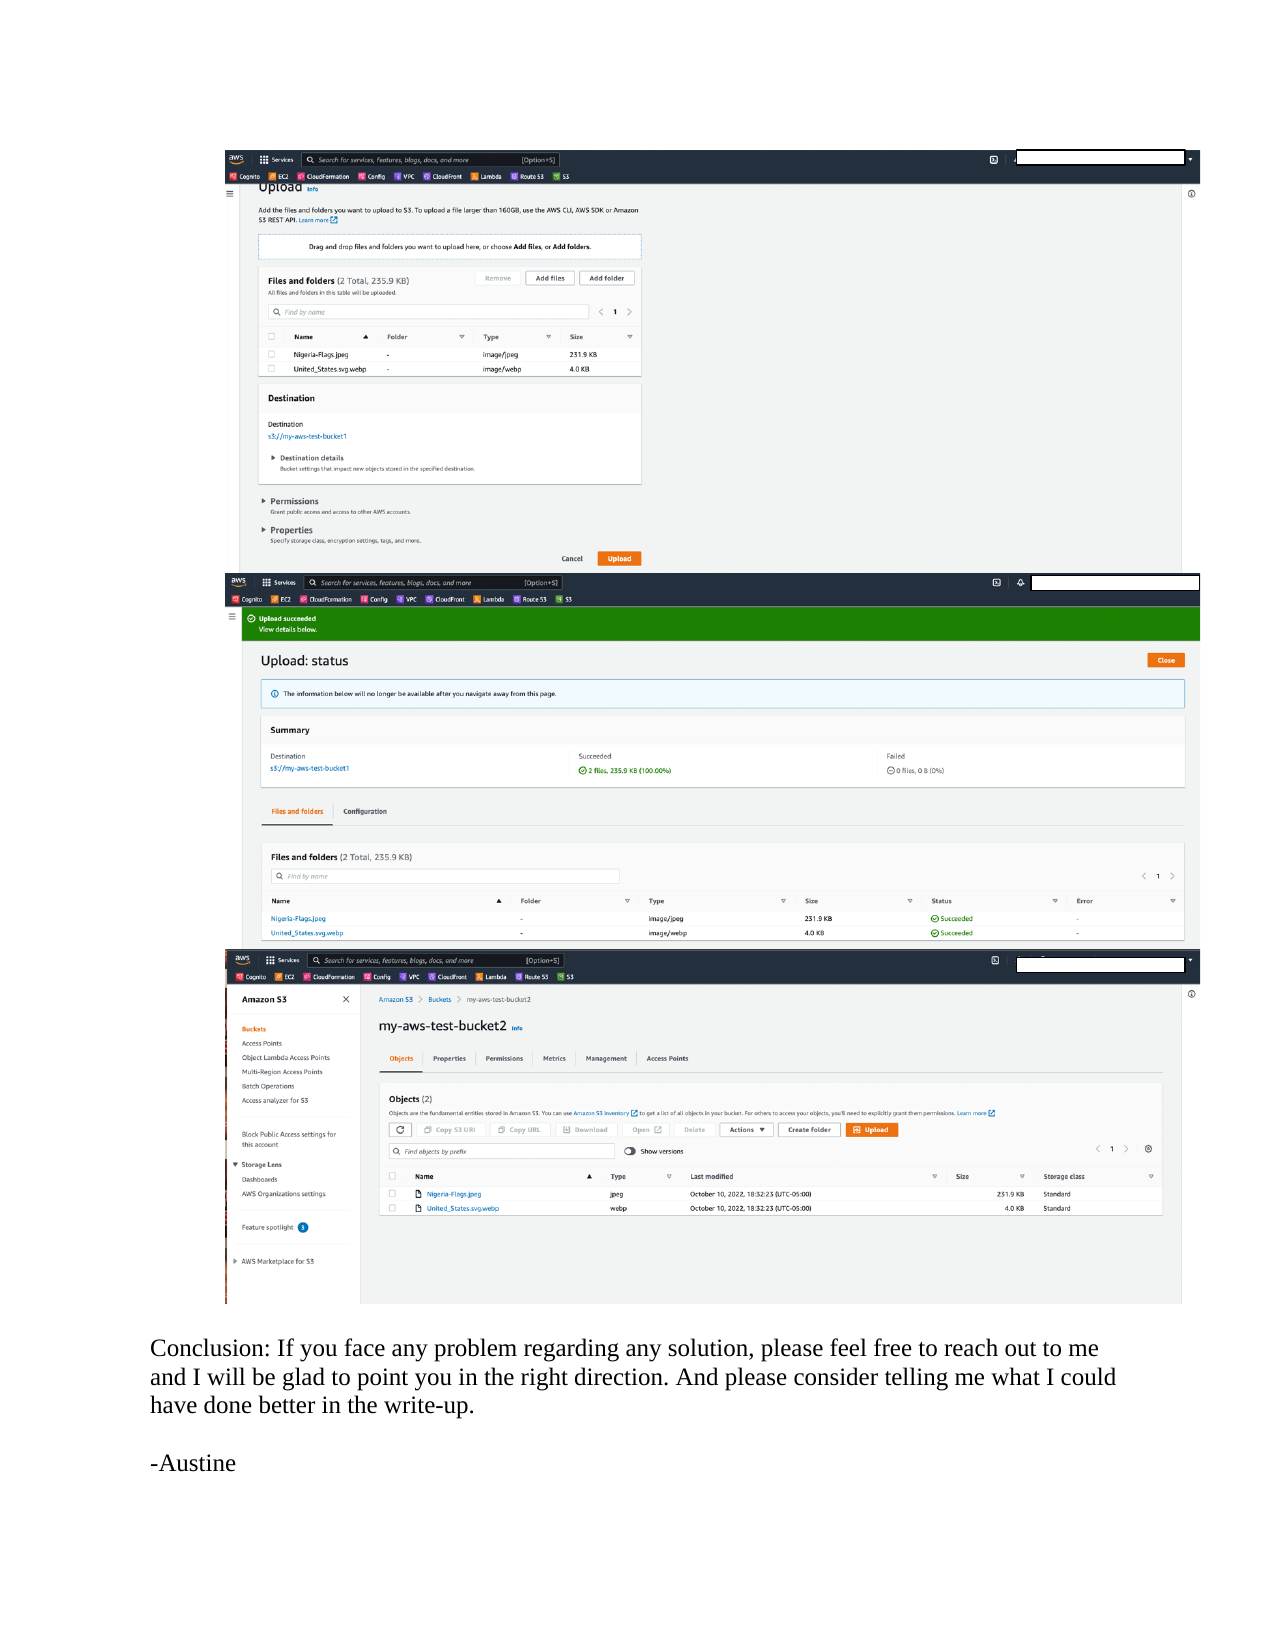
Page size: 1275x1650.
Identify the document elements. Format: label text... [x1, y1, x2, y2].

text Conclusion: If you face any problem regarding any solution, please feel free to reach out to me and I will be glad to point you in the right direction. And please consider telling me what I could have done better in the write-up. [150, 1333, 1125, 1419]
text -Austine [150, 1448, 1125, 1477]
picture [225, 150, 1200, 1304]
